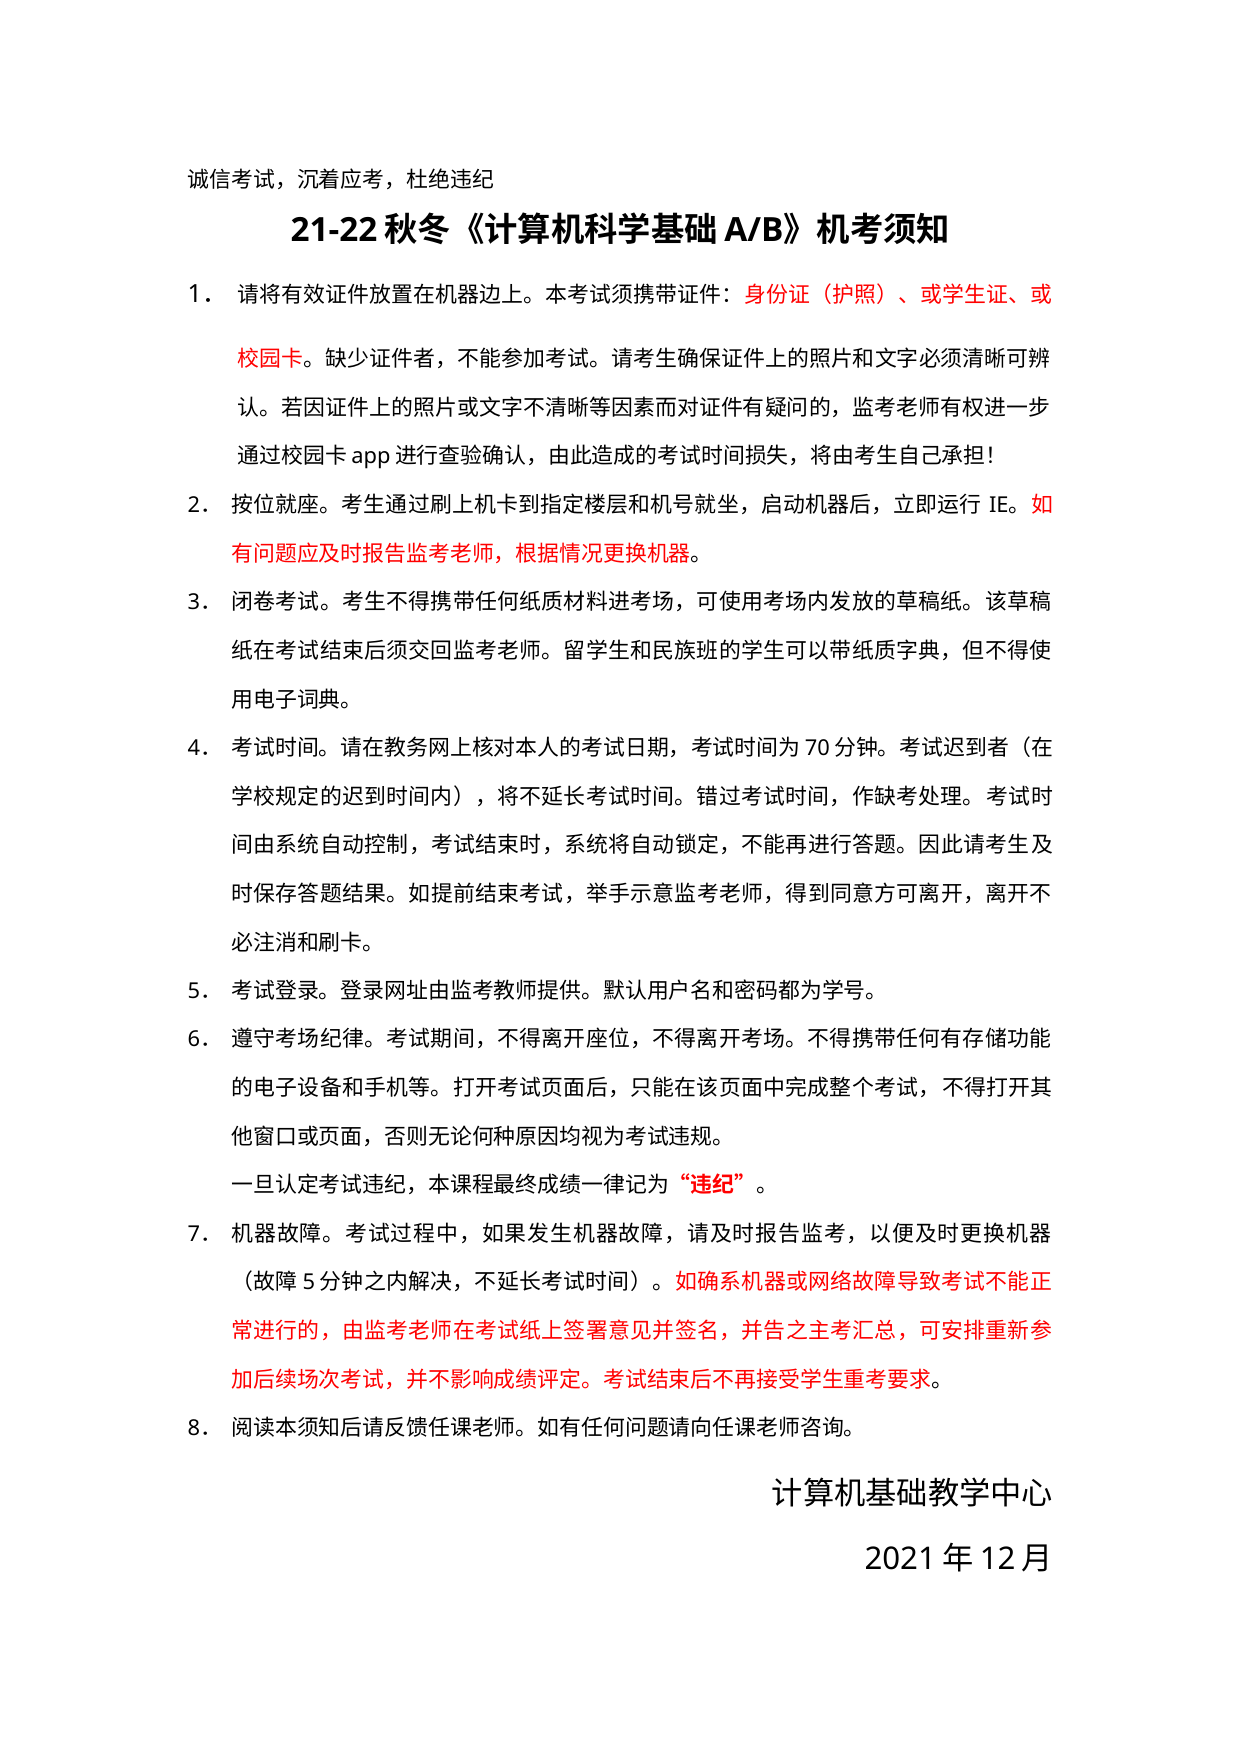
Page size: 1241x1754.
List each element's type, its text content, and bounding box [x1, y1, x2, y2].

text 8． 阅读本须知后请反馈任课老师。如有任何问题请向任课老师咨询。 [187, 1410, 1053, 1442]
text 2． 按位就座。考生通过刷上机卡到指定楼层和机号就坐，启动机器后，立即运行IE。如有问题应及时报告监考老师，根据情况更换机器。 [187, 487, 1053, 568]
text 计算机基础教学中心 [187, 1458, 1053, 1523]
text 6． 遵守考场纪律。考试期间，不得离开座位，不得离开考场。不得携带任何有存储功能的电子设备和手机等。打开考试页面后，只能在该页面中完成整个考试，不得打开其他窗口或页面，否则无论何种原因均视为考试违规。 [187, 1021, 1053, 1151]
text 1． 请将有效证件放置在机器边上。本考试须携带证件：身份证（护照）、或学生证、或校园卡。缺少证件者，不能参加考试。请考生确保证件上的照片和文字必须清晰可辨认。若因证件上的照片或文字不清晰等因素而对证件有疑问的，监考老师有权进一步通过校园卡app进行查验确认，由此造成的考试时间损失，将由考生自己承担！ [187, 259, 1053, 471]
text 21-22秋冬《计算机科学基础A/B》机考须知 [187, 194, 1053, 259]
text 5． 考试登录。登录网址由监考教师提供。默认用户名和密码都为学号。 [187, 973, 1053, 1005]
text 4． 考试时间。请在教务网上核对本人的考试日期，考试时间为70分钟。考试迟到者（在学校规定的迟到时间内），将不延长考试时间。错过考试时间，作缺考处理。考试时间由系统自动控制，考试结束时，系统将自动锁定，不能再进行答题。因此请考生及时保存答题结果。如提前结束考试，举手示意监考老师，得到同意方可离开，离开不必注消和刷卡。 [187, 729, 1053, 957]
text 一旦认定考试违纪，本课程最终成绩一律记为“违纪”。 [187, 1167, 1053, 1199]
text 诚信考试，沉着应考，杜绝违纪 [187, 162, 1053, 194]
text 3． 闭卷考试。考生不得携带任何纸质材料进考场，可使用考场内发放的草稿纸。该草稿纸在考试结束后须交回监考老师。留学生和民族班的学生可以带纸质字典，但不得使用电子词典。 [187, 584, 1053, 714]
text 7． 机器故障。考试过程中，如果发生机器故障，请及时报告监考，以便及时更换机器（故障5分钟之内解决，不延长考试时间）。如确系机器或网络故障导致考试不能正常进行的，由监考老师在考试纸上签署意见并签名，并告之主考汇总，可安排重新参加后续场次考试，并不影响成绩评定。考试结束后不再接受学生重考要求。 [187, 1215, 1053, 1394]
text 2021年12月 [187, 1523, 1053, 1588]
